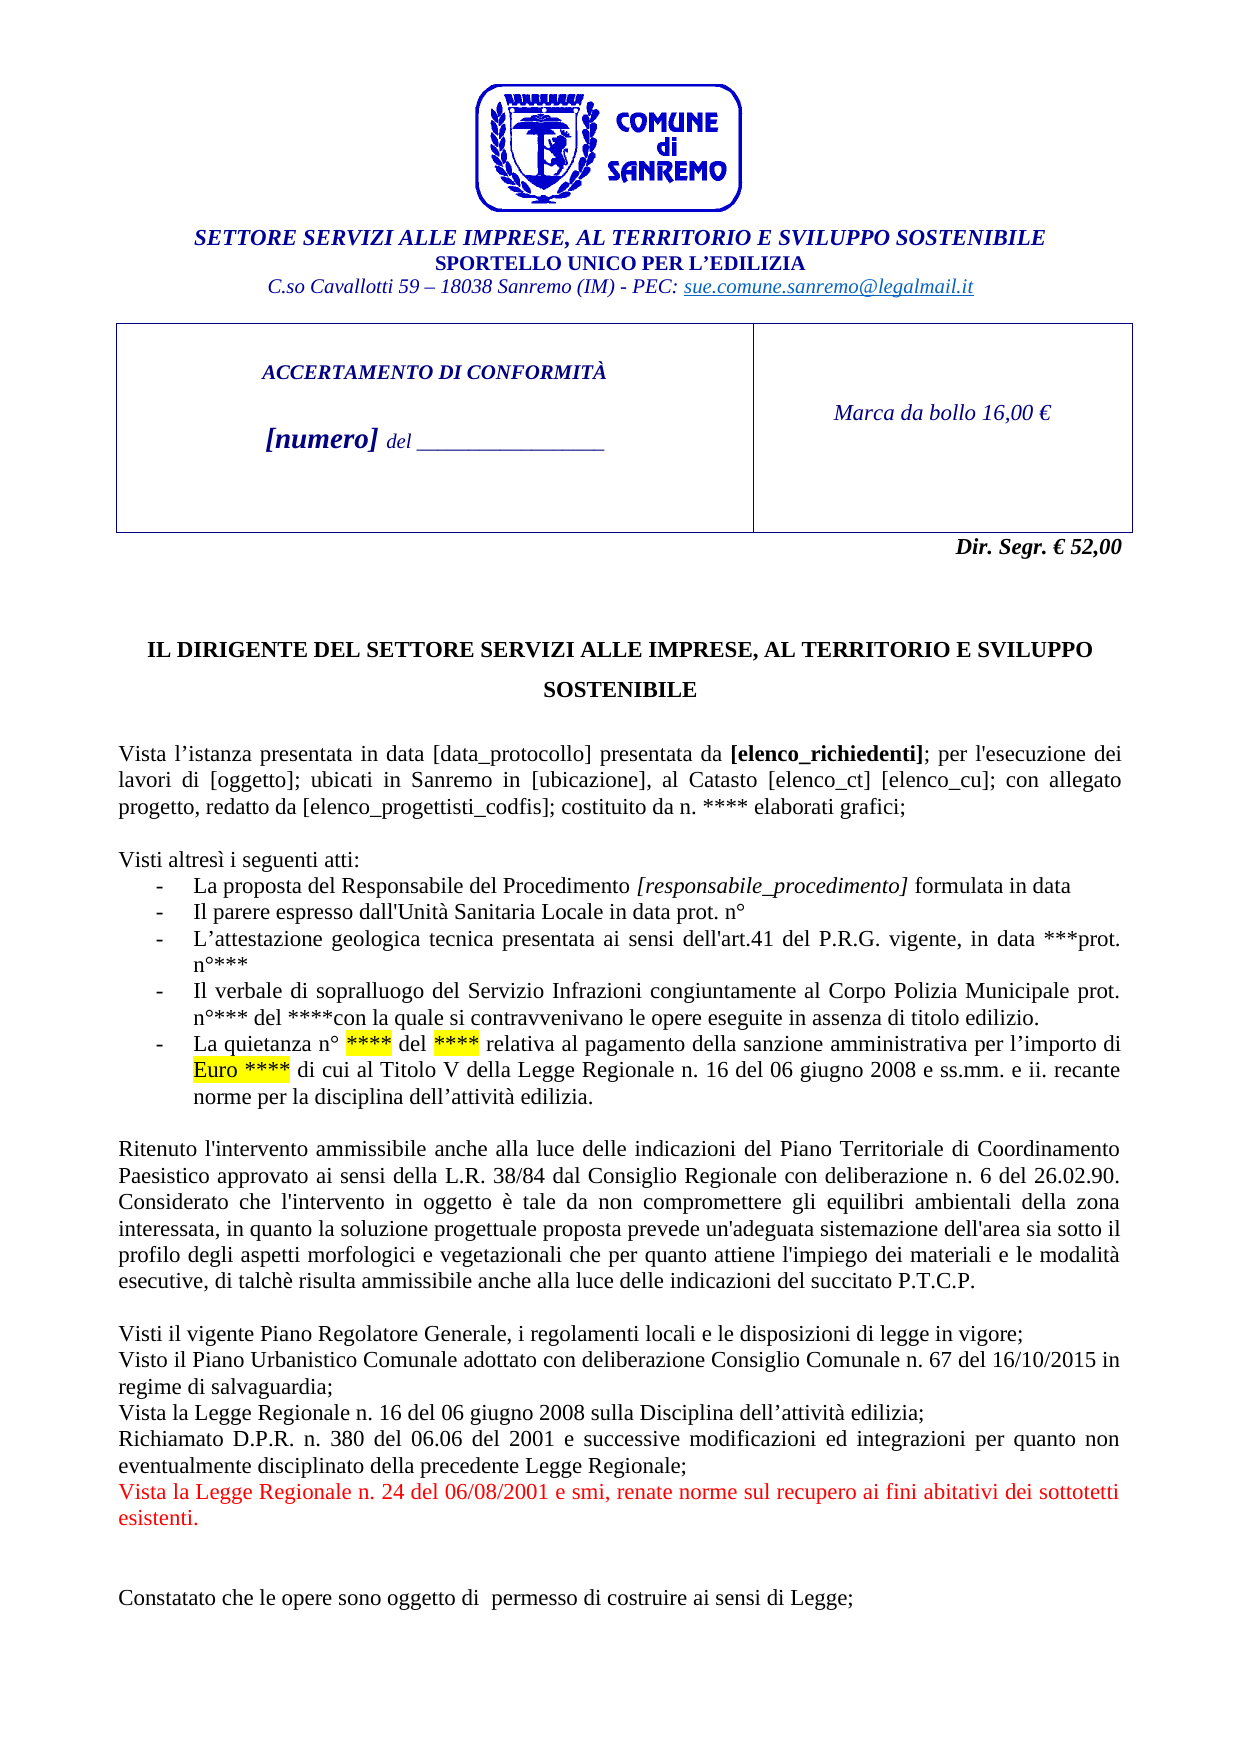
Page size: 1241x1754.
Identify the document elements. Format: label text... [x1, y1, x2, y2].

list L’attestazione geologica tecnica presentata ai sensi dell'art.41 del P.R.G. vigente, in data ***prot. n°*** [156, 925, 1122, 977]
table_header ACCERTAMENTO DI CONFORMITÀ [numero] del __________________ [117, 324, 753, 532]
text Vista la Legge Regionale n. 16 del 06 giugno 2008 sulla Disciplina dell’attività edilizia; [118, 1399, 1122, 1425]
text C.so Cavallotti 59 – 18038 Sanremo (IM) - PEC: sue.comune.sanremo@legalmail.it [118, 274, 1122, 298]
text SETTORE SERVIZI ALLE IMPRESE, AL TERRITORIO E SVILUPPO SOSTENIBILE [118, 224, 1122, 250]
list Il parere espresso dall'Unità Sanitaria Locale in data prot. n° [156, 898, 1122, 925]
text SPORTELLO UNICO PER L’EDILIZIA [118, 250, 1122, 274]
picture [475, 84, 765, 212]
text Ritenuto l'intervento ammissibile anche alla luce delle indicazioni del Piano Territoriale di Coordinamento Paesistico approvato ai sensi della L.R. 38/84 dal Consiglio Regionale con deliberazione n. 6 del 26.02.90. Considerato che l'intervento in oggetto è tale da non compromettere gli equilibri ambientali della zona interessata, in quanto la soluzione progettuale proposta prevede un'adeguata sistemazione dell'area sia sotto il profilo degli aspetti morfologici e vegetazionali che per quanto attiene l'impiego dei materiali e le modalità esecutive, di talchè risulta ammissibile anche alla luce delle indicazioni del succitato P.T.C.P. [118, 1136, 1122, 1294]
list La proposta del Responsabile del Procedimento [responsabile_procedimento] formulata in data [156, 872, 1122, 898]
text Dir. Segr. € 52,00 [118, 533, 1122, 559]
list La quietanza n° **** del **** relativa al pagamento della sanzione amministrativa per l’importo di Euro **** di cui al Titolo V della Legge Regionale n. 16 del 06 giugno 2008 e ss.mm. e ii. recante norme per la disciplina dell’attività edilizia. [156, 1030, 1122, 1109]
text Constatato che le opere sono oggetto di permesso di costruire ai sensi di Legge; [118, 1583, 1122, 1610]
text Vista la Legge Regionale n. 24 del 06/08/2001 e smi, renate norme sul recupero ai fini abitativi dei sottotetti esistenti. [118, 1478, 1122, 1531]
text Visti altresì i seguenti atti: [118, 846, 1122, 872]
list Il verbale di sopralluogo del Servizio Infrazioni congiuntamente al Corpo Polizia Municipale prot. n°*** del ****con la quale si contravvenivano le opere eseguite in assenza di titolo edilizio. [156, 977, 1122, 1030]
text Visto il Piano Urbanistico Comunale adottato con deliberazione Consiglio Comunale n. 67 del 16/10/2015 in regime di salvaguardia; [118, 1346, 1122, 1399]
text Vista l’istanza presentata in data [data_protocollo] presentata da [elenco_richiedenti]; per l'esecuzione dei lavori di [oggetto]; ubicati in Sanremo in [ubicazione], al Catasto [elenco_ct] [elenco_cu]; con allegato progetto, redatto da [elenco_progettisti_codfis]; costituito da n. **** elaborati grafici; [118, 740, 1122, 819]
text Richiamato D.P.R. n. 380 del 06.06 del 2001 e successive modificazioni ed integrazioni per quanto non eventualmente disciplinato della precedente Legge Regionale; [118, 1425, 1122, 1478]
table_header Marca da bollo 16,00 € [754, 324, 1132, 532]
text Visti il vigente Piano Regolatore Generale, i regolamenti locali e le disposizioni di legge in vigore; [118, 1320, 1122, 1346]
text IL DIRIGENTE DEL SETTORE SERVIZI ALLE IMPRESE, AL TERRITORIO E SVILUPPO SOSTENIBILE [118, 636, 1122, 702]
